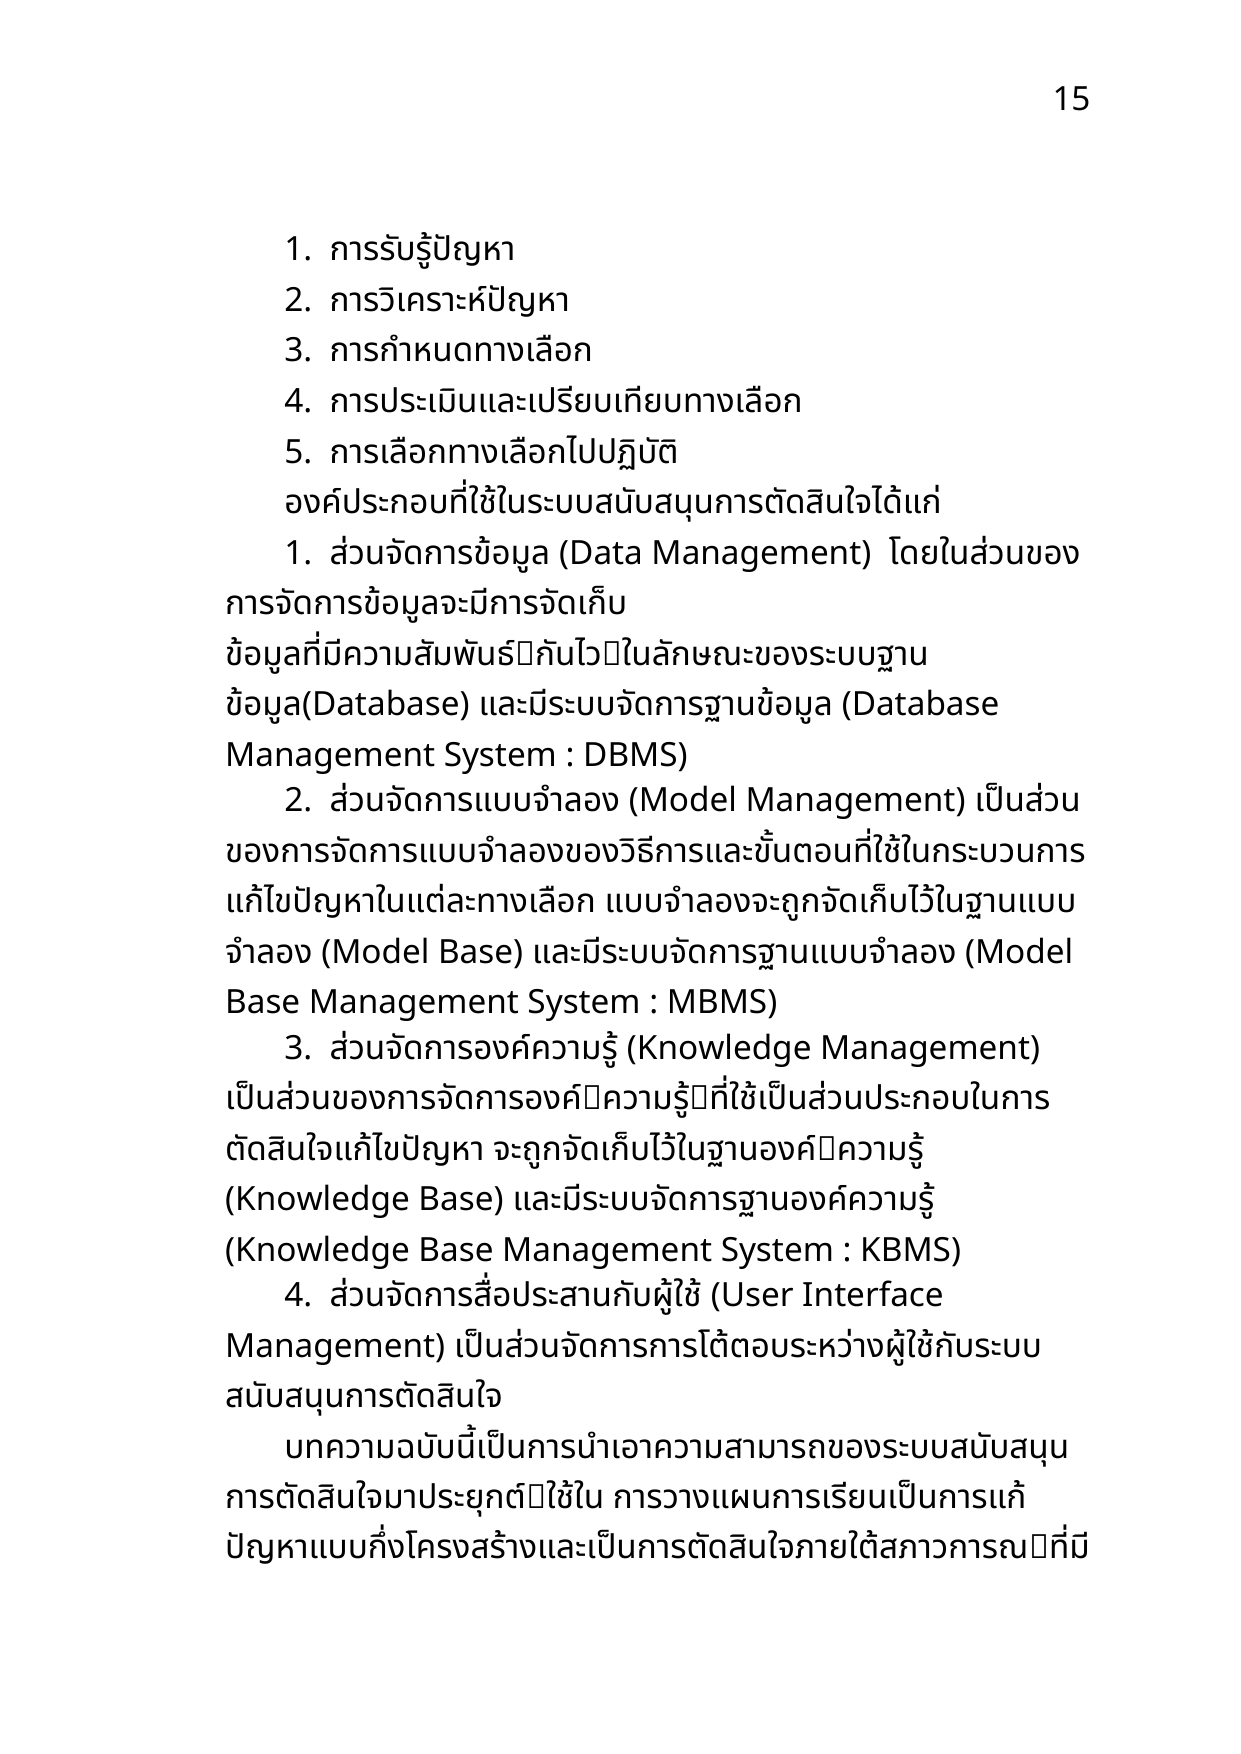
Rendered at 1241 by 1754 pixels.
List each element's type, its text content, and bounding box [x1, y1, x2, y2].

text 1. ส่วนจัดการข้อมูล (Data Management) โดยในส่วนของการจัดการข้อมูลจะมีการจัดเก็บ [225, 528, 1090, 629]
text 3. ส่วนจัดการองค์ความรู้ (Knowledge Management) เป็นส่วนของการจัดการองค์ความรู้ที่ใช้เป็นส่วนประกอบในการตัดสินใจแก้ไขปัญหา จะถูกจัดเก็บไว้ในฐานองค์ความรู้ (Knowledge Base) และมีระบบจัดการฐานองค์ความรู้ (Knowledge Base Management System : KBMS) [225, 1023, 1090, 1271]
text 3. การกำหนดทางเลือก [225, 326, 1090, 377]
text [225, 1423, 1090, 1574]
text 1. การรับรู้ปัญหา [225, 225, 1090, 276]
text ข้อมูลที่มีความสัมพันธ์กันไวในลักษณะของระบบฐานข้อมูล(Database) และมีระบบจัดการฐานข้อมูล (Database Management System : DBMS) [225, 629, 1090, 776]
text องค์ประกอบที่ใช้ในระบบสนับสนุนการตัดสินใจได้แก่ [225, 478, 1090, 528]
text 4. การประเมินและเปรียบเทียบทางเลือก [225, 377, 1090, 427]
text 2. ส่วนจัดการแบบจำลอง (Model Management) เป็นส่วนของการจัดการแบบจําลองของวิธีการและขั้นตอนที่ใช้ในกระบวนการแก้ไขปัญหาในแต่ละทางเลือก แบบจําลองจะถูกจัดเก็บไว้ในฐานแบบจำลอง (Model Base) และมีระบบจัดการฐานแบบจําลอง (Model Base Management System : MBMS) [225, 776, 1090, 1023]
text 5. การเลือกทางเลือกไปปฏิบัติ [225, 427, 1090, 478]
text 4. ส่วนจัดการสื่อประสานกับผู้ใช้ (User Interface Management) เป็นส่วนจัดการการโต้ตอบระหว่างผู้ใช้กับระบบสนับสนุนการตัดสินใจ [225, 1271, 1090, 1423]
text 2. การวิเคราะห์ปัญหา [225, 276, 1090, 326]
